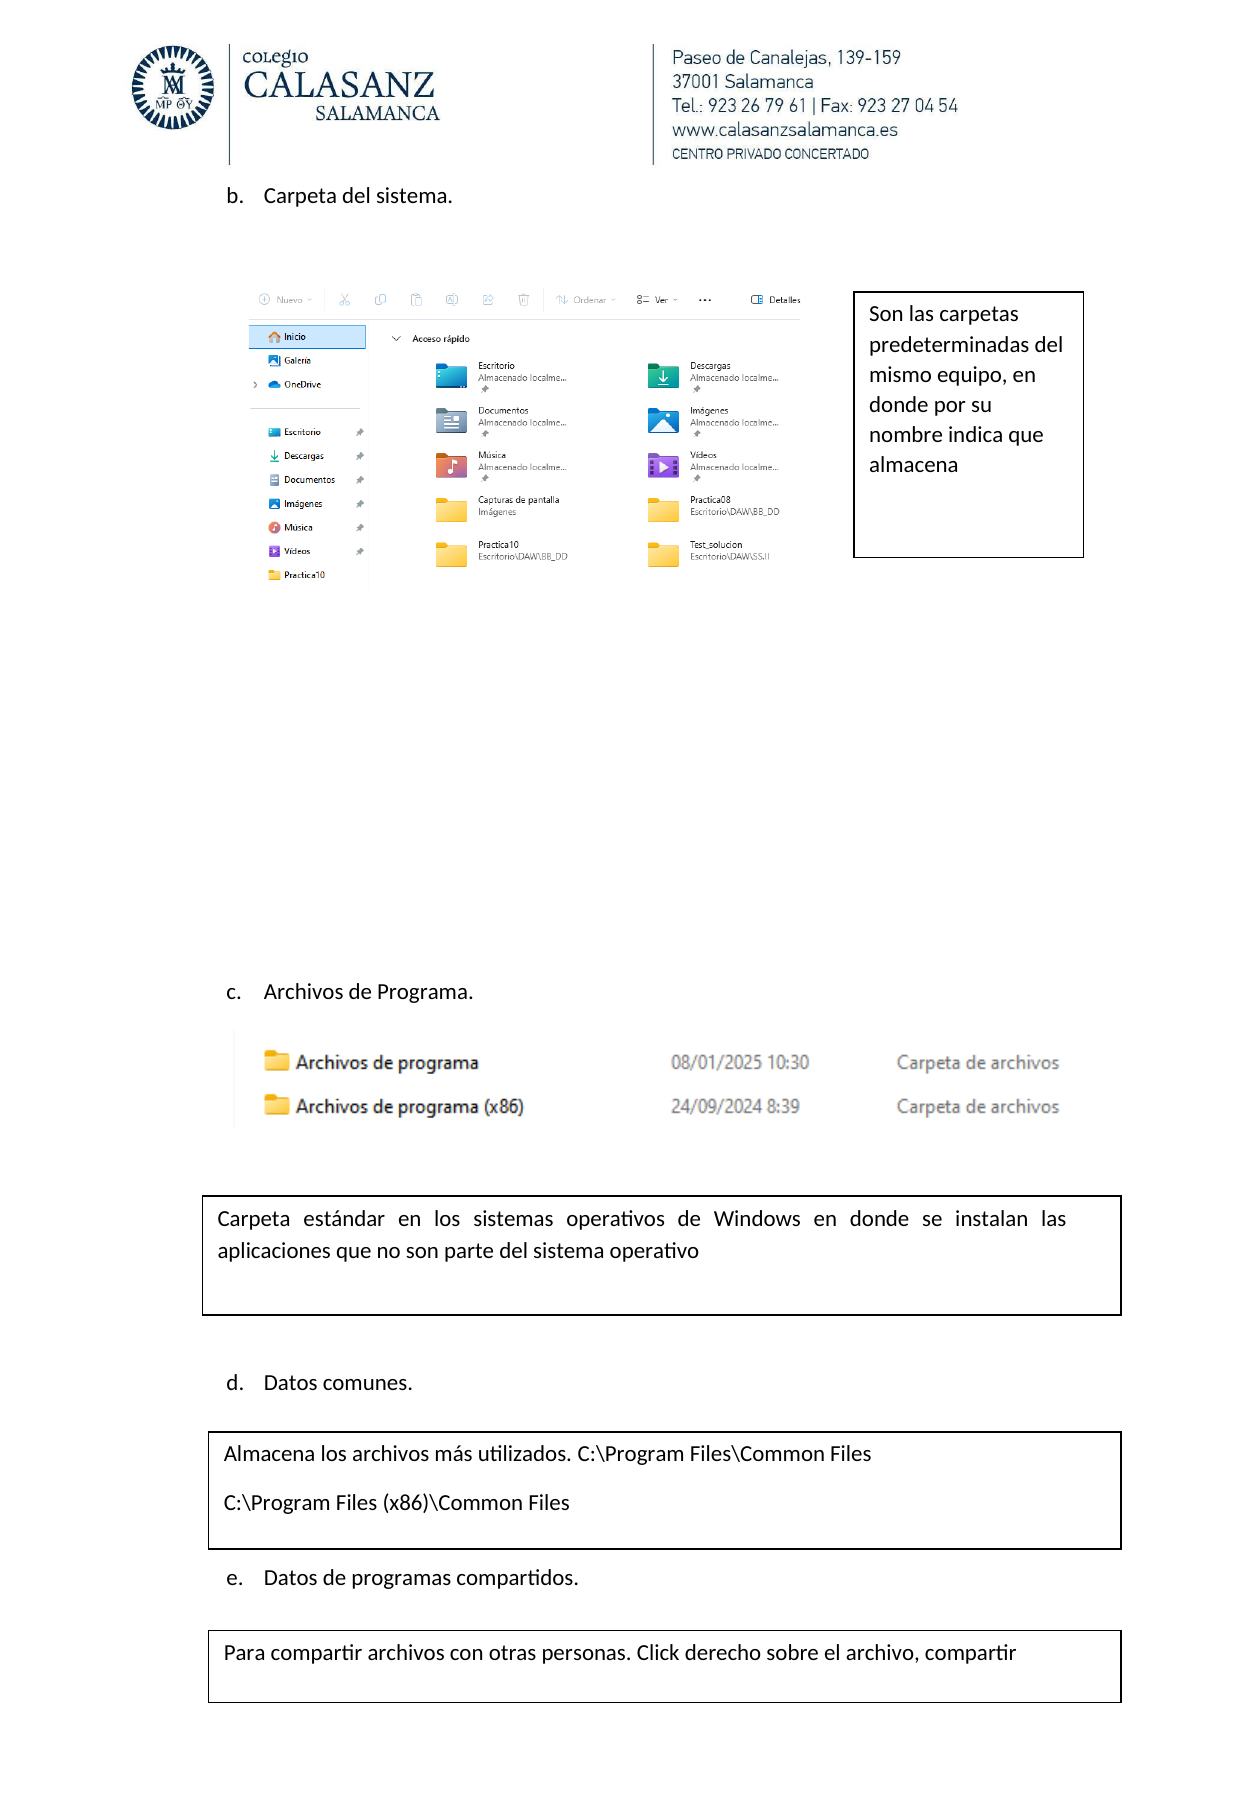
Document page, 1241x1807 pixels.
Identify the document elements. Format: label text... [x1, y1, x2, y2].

list Datos de programas compartidos. [226, 1563, 1084, 1591]
picture [248, 279, 801, 589]
picture [232, 1030, 1122, 1129]
list Archivos de Programa. [226, 977, 1084, 1005]
picture [87, 44, 1030, 176]
list Carpeta del sistema. [226, 182, 1084, 209]
list Datos comunes. [226, 1368, 1084, 1396]
